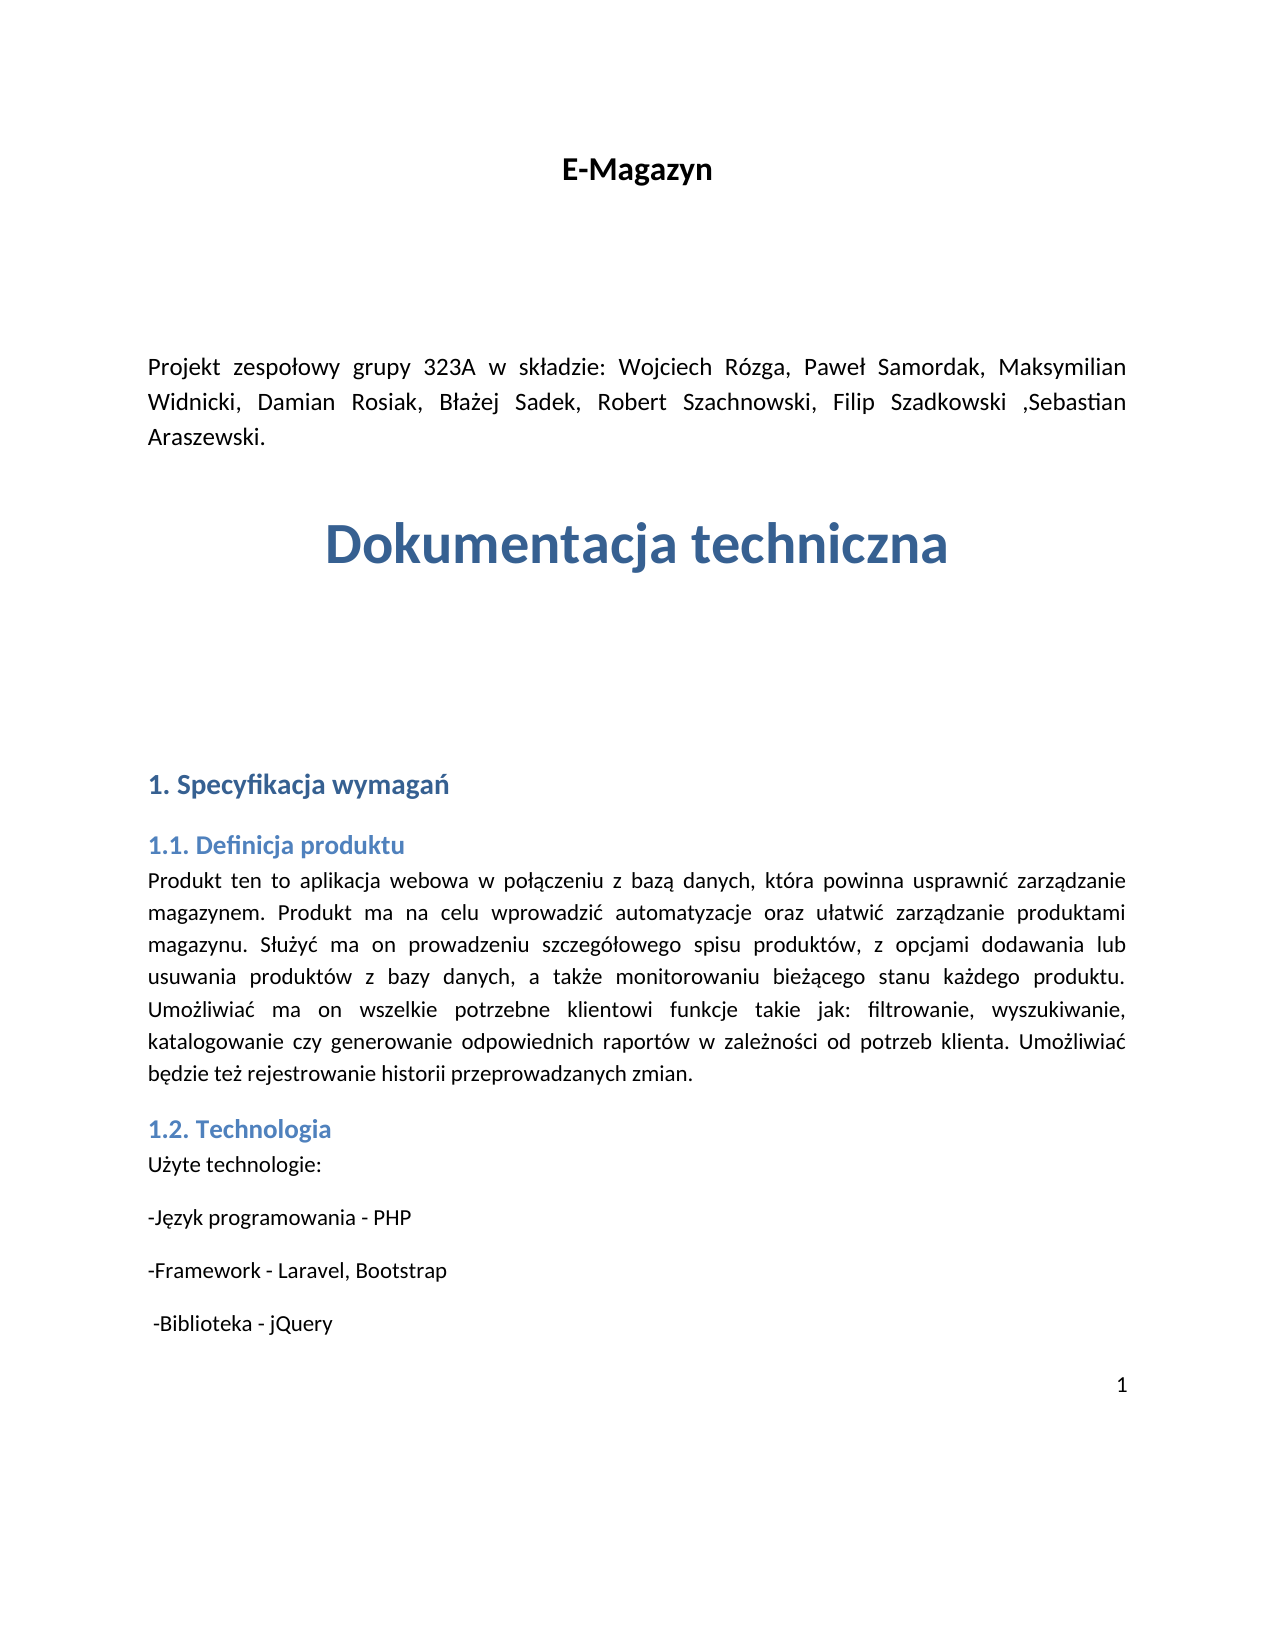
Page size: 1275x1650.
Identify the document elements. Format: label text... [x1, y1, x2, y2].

text -Biblioteka - jQuery [148, 1309, 1127, 1337]
subtitle 1.1. Definicja produktu [148, 828, 1127, 861]
text -Framework - Laravel, Bootstrap [148, 1256, 1127, 1284]
text E-Magazyn [148, 148, 1127, 221]
text -Język programowania - PHP [148, 1203, 1127, 1231]
text Projekt zespołowy grupy 323A w składzie: Wojciech Rózga, Paweł Samordak, Maksymilian Widnicki, Damian Rosiak, Błażej Sadek, Robert Szachnowski, Filip Szadkowski ,Sebastian Araszewski. [148, 352, 1127, 452]
subtitle Dokumentacja techniczna [148, 507, 1127, 578]
subtitle 1.2. Technologia [148, 1112, 1127, 1145]
text Użyte technologie: [148, 1150, 1127, 1178]
text Produkt ten to aplikacja webowa w połączeniu z bazą danych, która powinna usprawnić zarządzanie magazynem. Produkt ma na celu wprowadzić automatyzacje oraz ułatwić zarządzanie produktami magazynu. Służyć ma on prowadzeniu szczegółowego spisu produktów, z opcjami dodawania lub usuwania produktów z bazy danych, a także monitorowaniu bieżącego stanu każdego produktu. Umożliwiać ma on wszelkie potrzebne klientowi funkcje takie jak: filtrowanie, wyszukiwanie, katalogowanie czy generowanie odpowiednich raportów w zależności od potrzeb klienta. Umożliwiać będzie też rejestrowanie historii przeprowadzanych zmian. [148, 866, 1127, 1087]
subtitle 1. Specyfikacja wymagań [148, 766, 1127, 802]
